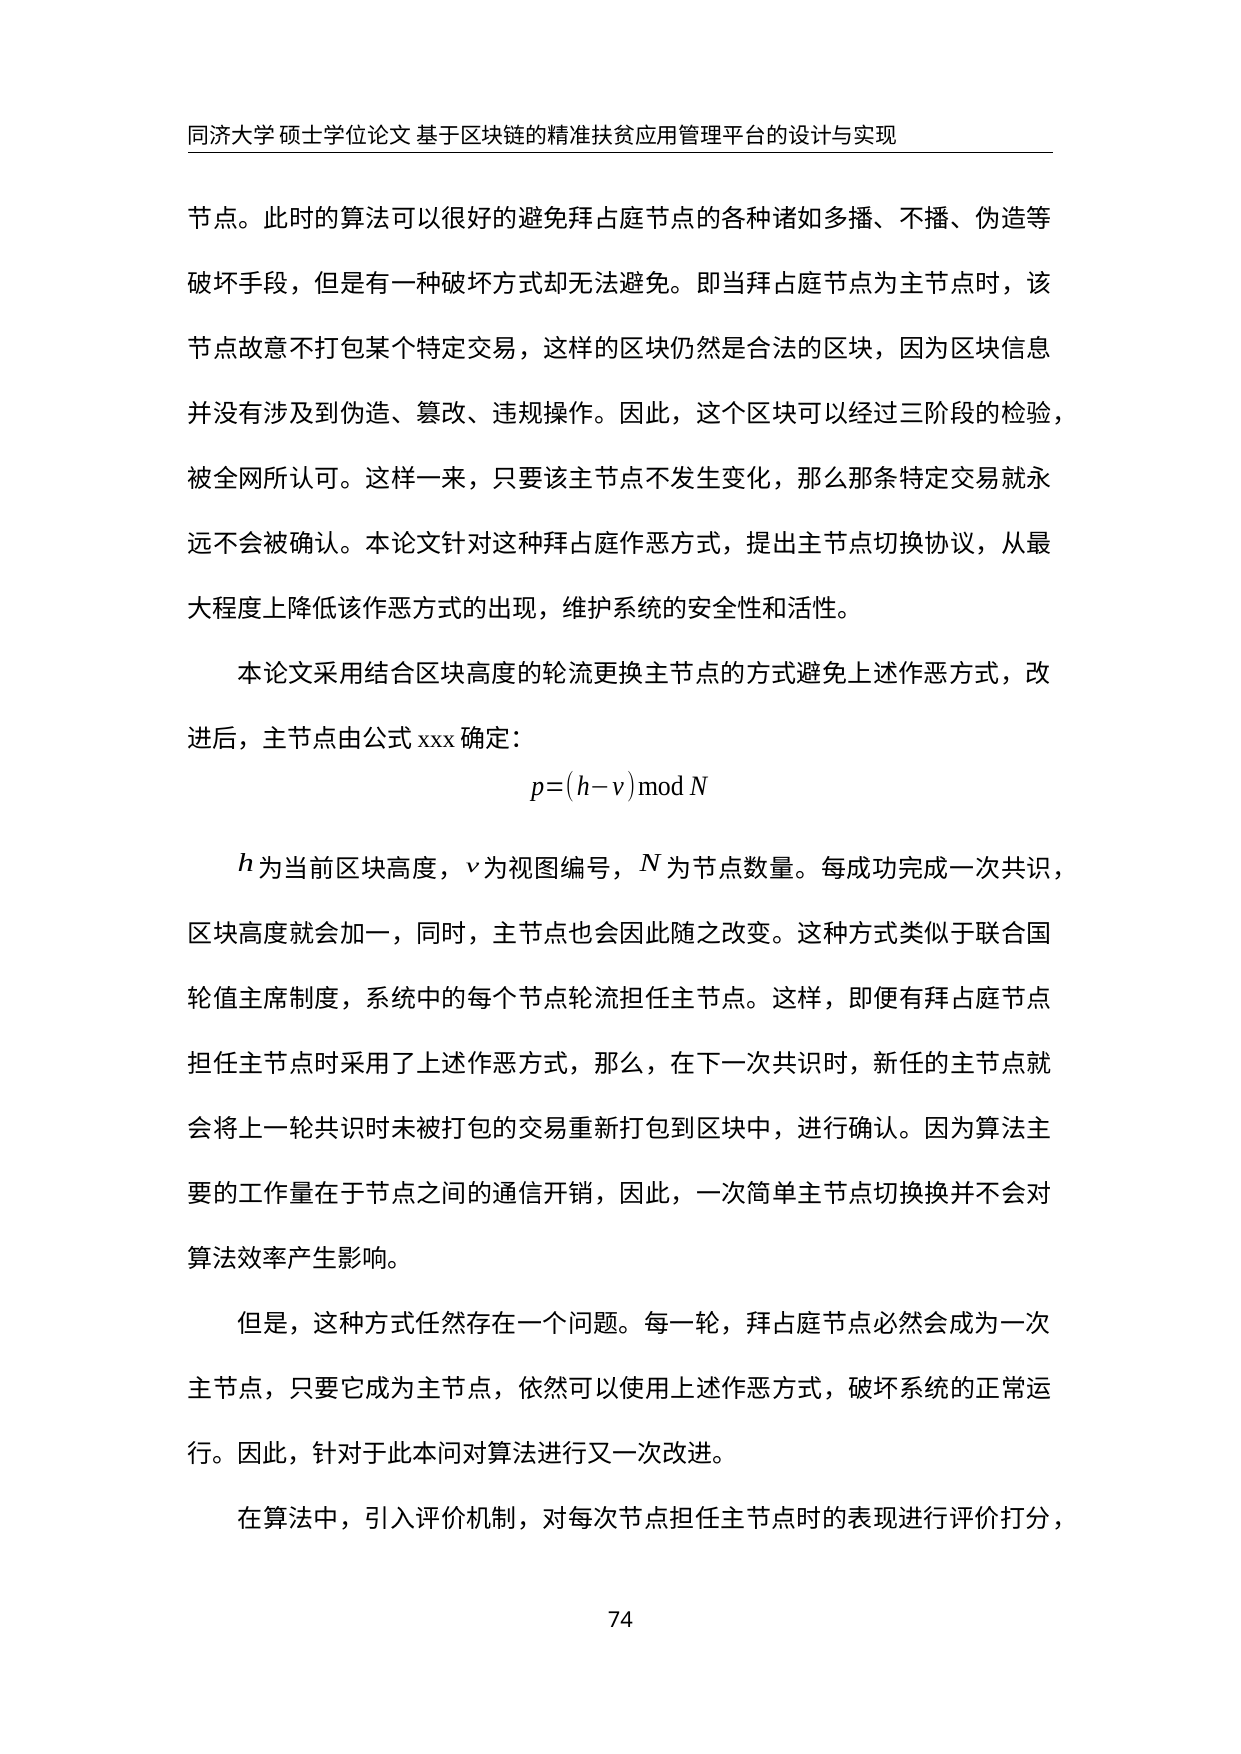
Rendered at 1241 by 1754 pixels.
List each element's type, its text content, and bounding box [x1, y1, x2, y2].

text 但是，这种方式任然存在一个问题。每一轮，拜占庭节点必然会成为一次主节点，只要它成为主节点，依然可以使用上述作恶方式，破坏系统的正常运行。因此，针对于此本问对算法进行又一次改进。 [187, 1289, 1053, 1484]
text 为当前区块高度，为视图编号，为节点数量。每成功完成一次共识，区块高度就会加一，同时，主节点也会因此随之改变。这种方式类似于联合国轮值主席制度，系统中的每个节点轮流担任主节点。这样，即便有拜占庭节点担任主节点时采用了上述作恶方式，那么，在下一次共识时，新任的主节点就会将上一轮共识时未被打包的交易重新打包到区块中，进行确认。因为算法主要的工作量在于节点之间的通信开销，因此，一次简单主节点切换换并不会对算法效率产生影响。 [187, 834, 1053, 1289]
text 在算法中，引入评价机制，对每次节点担任主节点时的表现进行评价打分，评价指标有两个： [187, 1484, 1053, 1549]
text 本论文采用结合区块高度的轮流更换主节点的方式避免上述作恶方式，改进后，主节点由公式xxx确定： [187, 639, 1053, 769]
